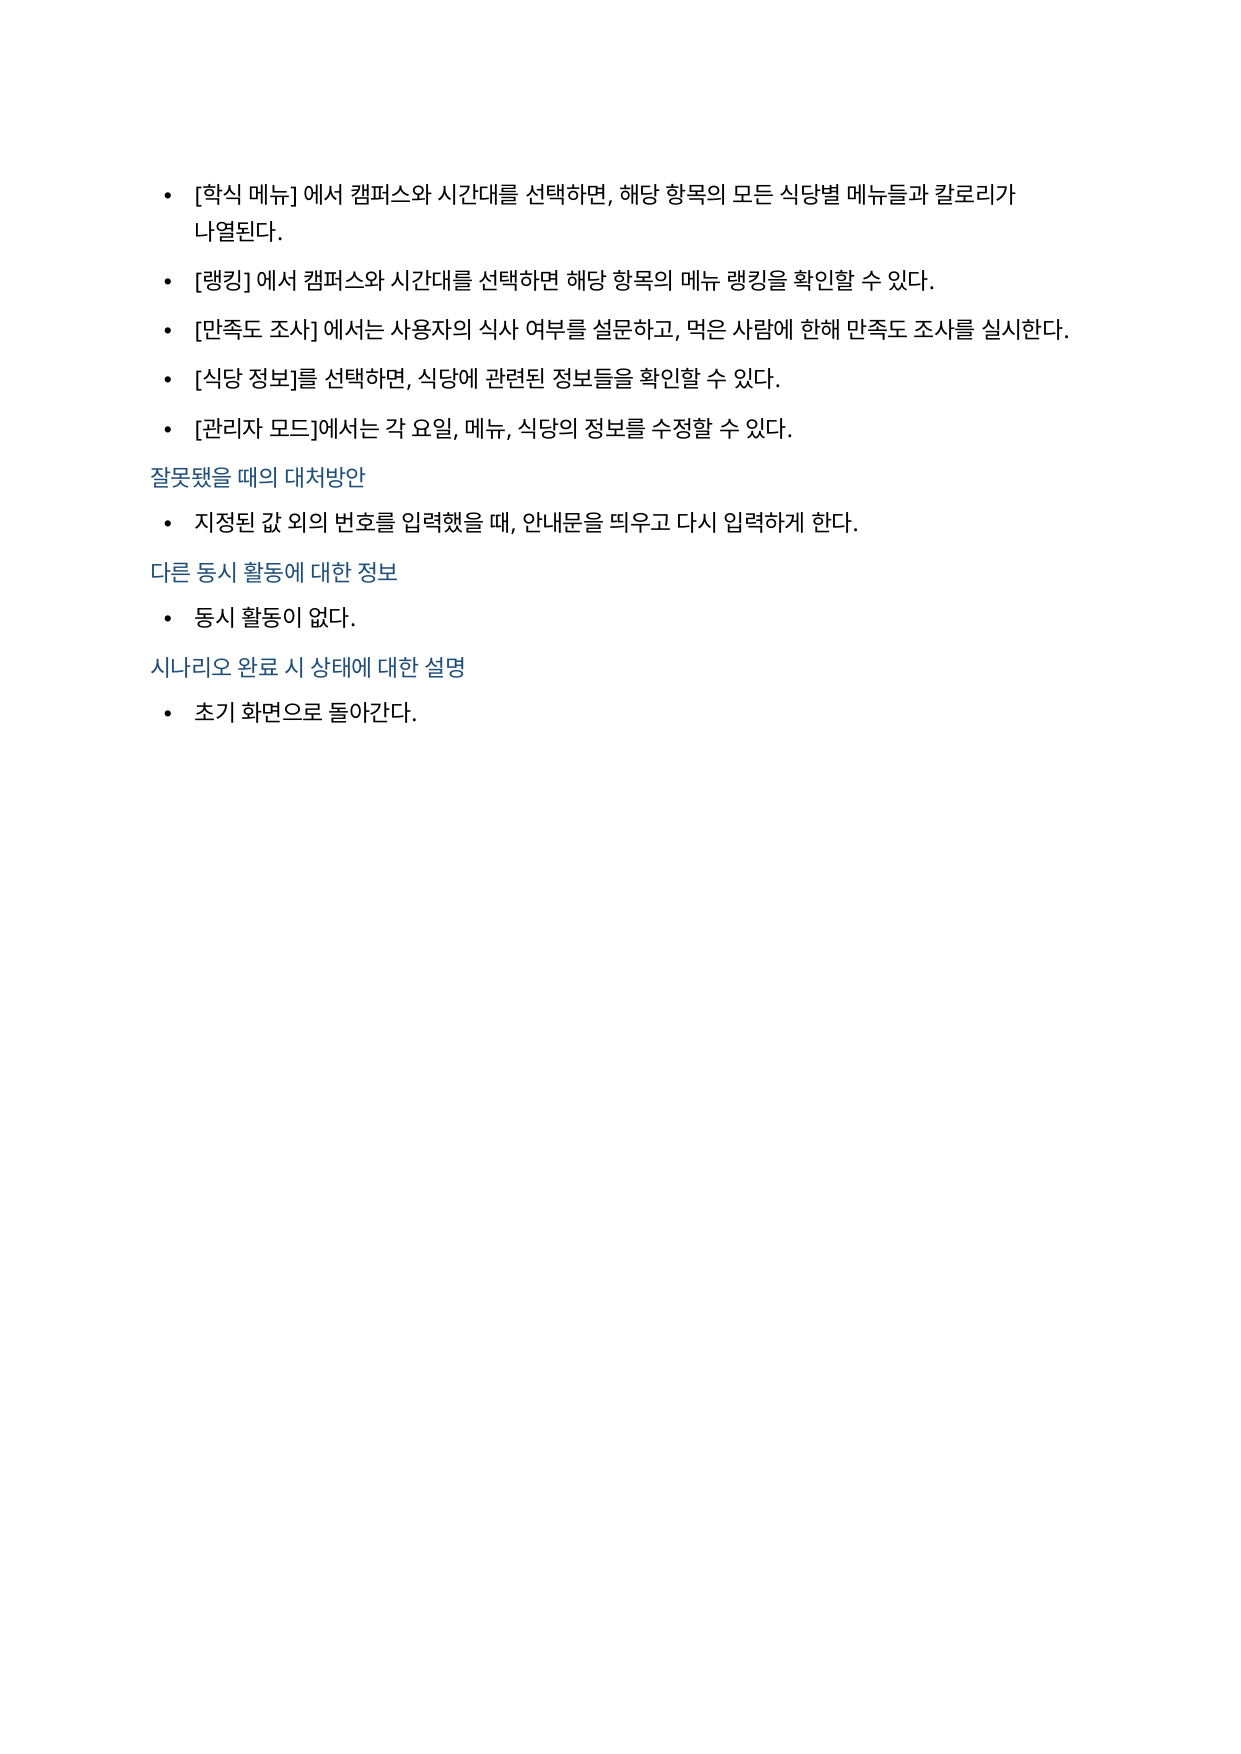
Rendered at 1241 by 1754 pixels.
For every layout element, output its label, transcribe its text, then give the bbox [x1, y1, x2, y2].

subtitle 다른 동시 활동에 대한 정보 [150, 554, 1090, 588]
list [관리자 모드]에서는 각 요일, 메뉴, 식당의 정보를 수정할 수 있다. [164, 410, 1090, 444]
list 초기 화면으로 돌아간다. [164, 695, 1090, 728]
list [만족도 조사] 에서는 사용자의 식사 여부를 설문하고, 먹은 사람에 한해 만족도 조사를 실시한다. [164, 312, 1090, 345]
subtitle 시나리오 완료 시 상태에 대한 설명 [150, 649, 1090, 683]
subtitle 잘못됐을 때의 대처방안 [150, 459, 1090, 493]
list 지정된 값 외의 번호를 입력했을 때, 안내문을 띄우고 다시 입력하게 한다. [164, 505, 1090, 539]
list 동시 활동이 없다. [164, 600, 1090, 633]
list [랭킹] 에서 캠퍼스와 시간대를 선택하면 해당 항목의 메뉴 랭킹을 확인할 수 있다. [164, 263, 1090, 296]
list [식당 정보]를 선택하면, 식당에 관련된 정보들을 확인할 수 있다. [164, 361, 1090, 394]
list [학식 메뉴] 에서 캠퍼스와 시간대를 선택하면, 해당 항목의 모든 식당별 메뉴들과 칼로리가 나열된다. [164, 177, 1090, 247]
